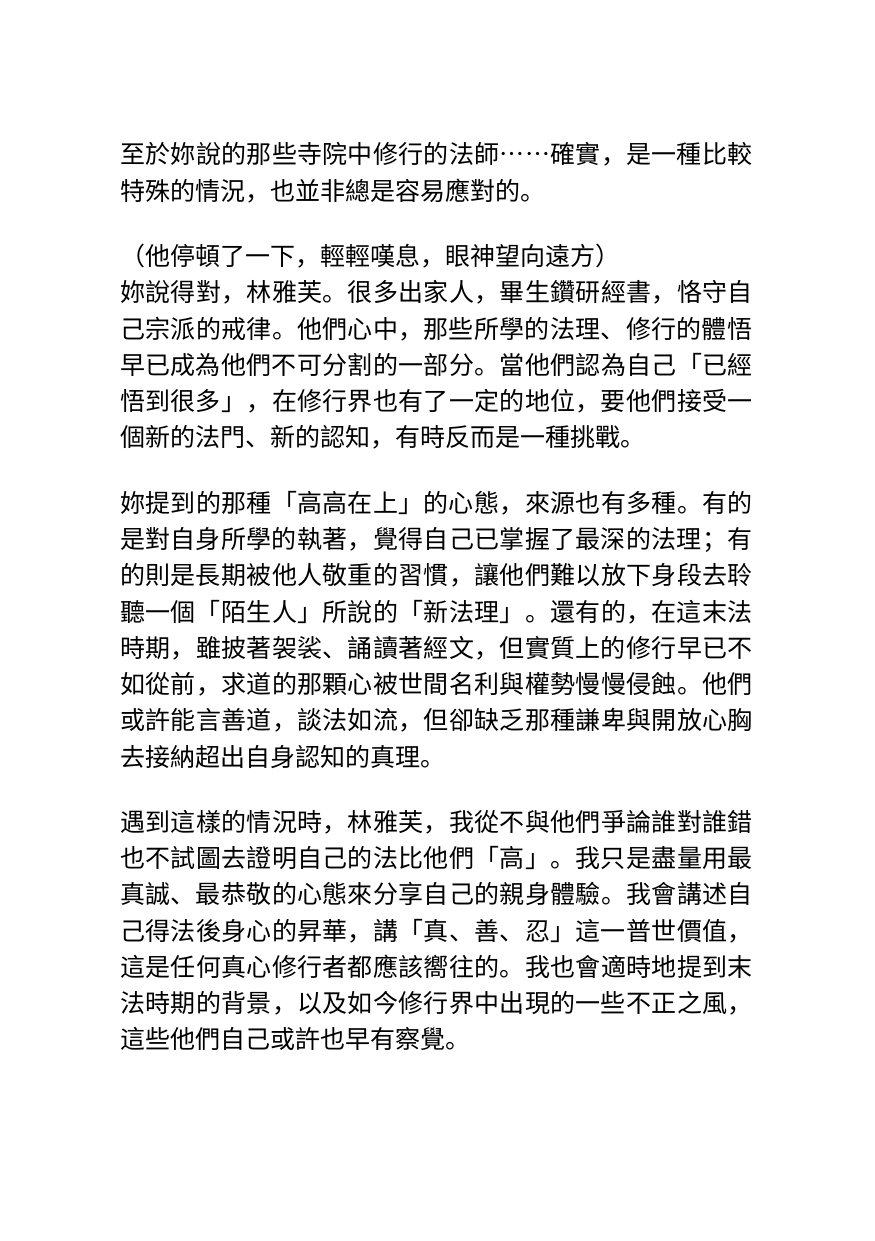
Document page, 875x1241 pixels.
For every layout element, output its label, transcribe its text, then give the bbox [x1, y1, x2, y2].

text 妳提到的那種「高高在上」的心態，來源也有多種。有的是對自身所學的執著，覺得自己已掌握了最深的法理；有的則是長期被他人敬重的習慣，讓他們難以放下身段去聆聽一個「陌生人」所說的「新法理」。還有的，在這末法時期，雖披著袈裟、誦讀著經文，但實質上的修行早已不如從前，求道的那顆心被世間名利與權勢慢慢侵蝕。他們或許能言善道，談法如流，但卻缺乏那種謙卑與開放心胸，去接納超出自身認知的真理。 [120, 483, 754, 773]
text 遇到這樣的情況時，林雅芙，我從不與他們爭論誰對誰錯，也不試圖去證明自己的法比他們「高」。我只是盡量用最真誠、最恭敬的心態來分享自己的親身體驗。我會講述自己得法後身心的昇華，講「真、善、忍」這一普世價值，這是任何真心修行者都應該嚮往的。我也會適時地提到末法時期的背景，以及如今修行界中出現的一些不正之風，這些他們自己或許也早有察覺。 [120, 802, 754, 1056]
text （他停頓了一下，輕輕嘆息，眼神望向遠方） 妳說得對，林雅芙。很多出家人，畢生鑽研經書，恪守自己宗派的戒律。他們心中，那些所學的法理、修行的體悟，早已成為他們不可分割的一部分。當他們認為自己「已經悟到很多」，在修行界也有了一定的地位，要他們接受一個新的法門、新的認知，有時反而是一種挑戰。 [120, 237, 754, 454]
text 至於妳說的那些寺院中修行的法師……確實，是一種比較特殊的情況，也並非總是容易應對的。 [120, 135, 754, 207]
